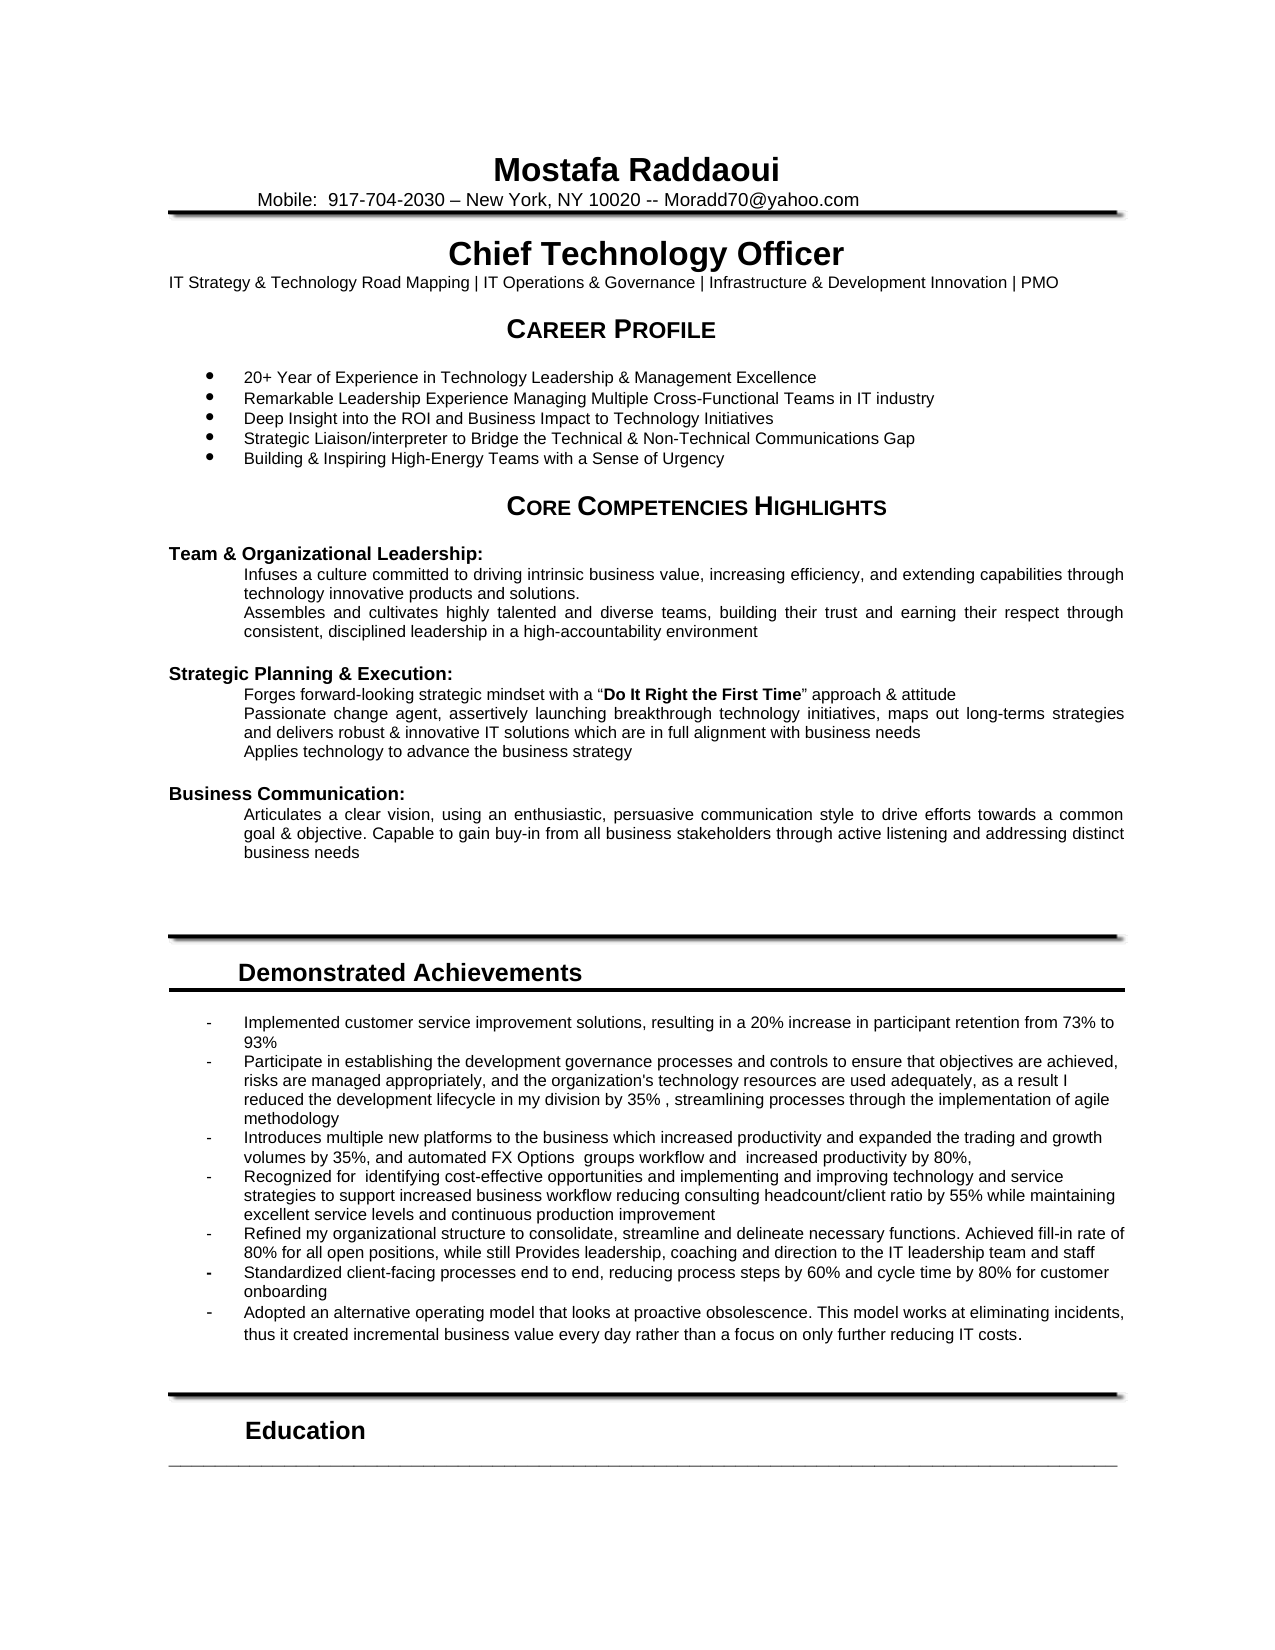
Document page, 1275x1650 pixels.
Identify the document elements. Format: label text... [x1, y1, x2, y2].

list Participate in establishing the development governance processes and controls to ensure that objectives are achieved, risks are managed appropriately, and the organization's technology resources are used adequately, as a result I reduced the development lifecycle in my division by 35% , streamlining processes through the implementation of agile methodology [206, 1052, 1125, 1128]
list Standardized client-facing processes end to end, reducing process steps by 60% and cycle time by 80% for customer onboarding [206, 1262, 1134, 1301]
text Business Communication: [169, 783, 1125, 804]
list Adopted an alternative operating model that looks at proactive obsolescence. This model works at eliminating incidents, thus it created incremental business value every day rather than a focus on only further reducing IT costs. [206, 1301, 1134, 1344]
text Passionate change agent, assertively launching breakthrough technology initiatives, maps out long-terms strategies and delivers robust & innovative IT solutions which are in full alignment with business needs [244, 704, 1125, 742]
picture [168, 209, 1128, 223]
list Introduces multiple new platforms to the business which increased productivity and expanded the trading and growth volumes by 35%, and automated FX Options groups workflow and increased productivity by 80%, [206, 1128, 1125, 1167]
list Assembles and cultivates highly talented and diverse teams, building their trust and earning their respect through consistent, disciplined leadership in a high-accountability environment [244, 603, 1125, 641]
text Forges forward-looking strategic mindset with a “Do It Right the First Time” approach & attitude [244, 684, 1125, 704]
picture [168, 933, 1128, 947]
list Remarkable Leadership Experience Managing Multiple Cross-Functional Teams in IT industry [206, 388, 1125, 408]
text CORE COMPETENCIES HIGHLIGHTS [169, 490, 1125, 522]
text Chief Technology Officer [244, 234, 1125, 272]
list Recognized for identifying cost-effective opportunities and implementing and improving technology and service strategies to support increased business workflow reducing consulting headcount/client ratio by 55% while maintaining excellent service levels and continuous production improvement [206, 1167, 1125, 1224]
text Articulates a clear vision, using an enthusiastic, persuasive communication style to drive efforts towards a common goal & objective. Capable to gain buy-in from all business stakeholders through active listening and addressing distinct business needs [244, 804, 1125, 862]
text Mostafa Raddaoui [169, 150, 1125, 188]
text Team & Organizational Leadership: [169, 543, 1125, 565]
list Deep Insight into the ROI and Business Impact to Technology Initiatives [206, 408, 1125, 429]
picture [168, 1391, 1128, 1405]
list Refined my organizational structure to consolidate, streamline and delineate necessary functions. Achieved fill-in rate of 80% for all open positions, while still Provides leadership, coaching and direction to the IT leadership team and staff [206, 1224, 1125, 1262]
subtitle Education [169, 1416, 1125, 1444]
text IT Strategy & Technology Road Mapping | IT Operations & Governance | Infrastructure & Development Innovation | PMO [169, 272, 1125, 292]
text Mobile: 917-704-2030 – New York, NY 10020 -- Moradd70@yahoo.com [169, 188, 1125, 209]
list Implemented customer service improvement solutions, resulting in a 20% increase in participant retention from 73% to 93% [206, 1013, 1125, 1052]
text Applies technology to advance the business strategy [244, 742, 1125, 761]
subtitle Demonstrated Achievements [169, 958, 1125, 988]
text Strategic Planning & Execution: [169, 663, 1125, 684]
list Building & Inspiring High-Energy Teams with a Sense of Urgency [206, 449, 1125, 469]
list Strategic Liaison/interpreter to Bridge the Technical & Non-Technical Communications Gap [206, 429, 1125, 449]
list 20+ Year of Experience in Technology Leadership & Management Excellence [206, 368, 1125, 388]
text CAREER PROFILE [169, 313, 1125, 344]
text __________________________________________________________________________________ [169, 1444, 1125, 1468]
list Infuses a culture committed to driving intrinsic business value, increasing efficiency, and extending capabilities through technology innovative products and solutions. [244, 565, 1125, 603]
